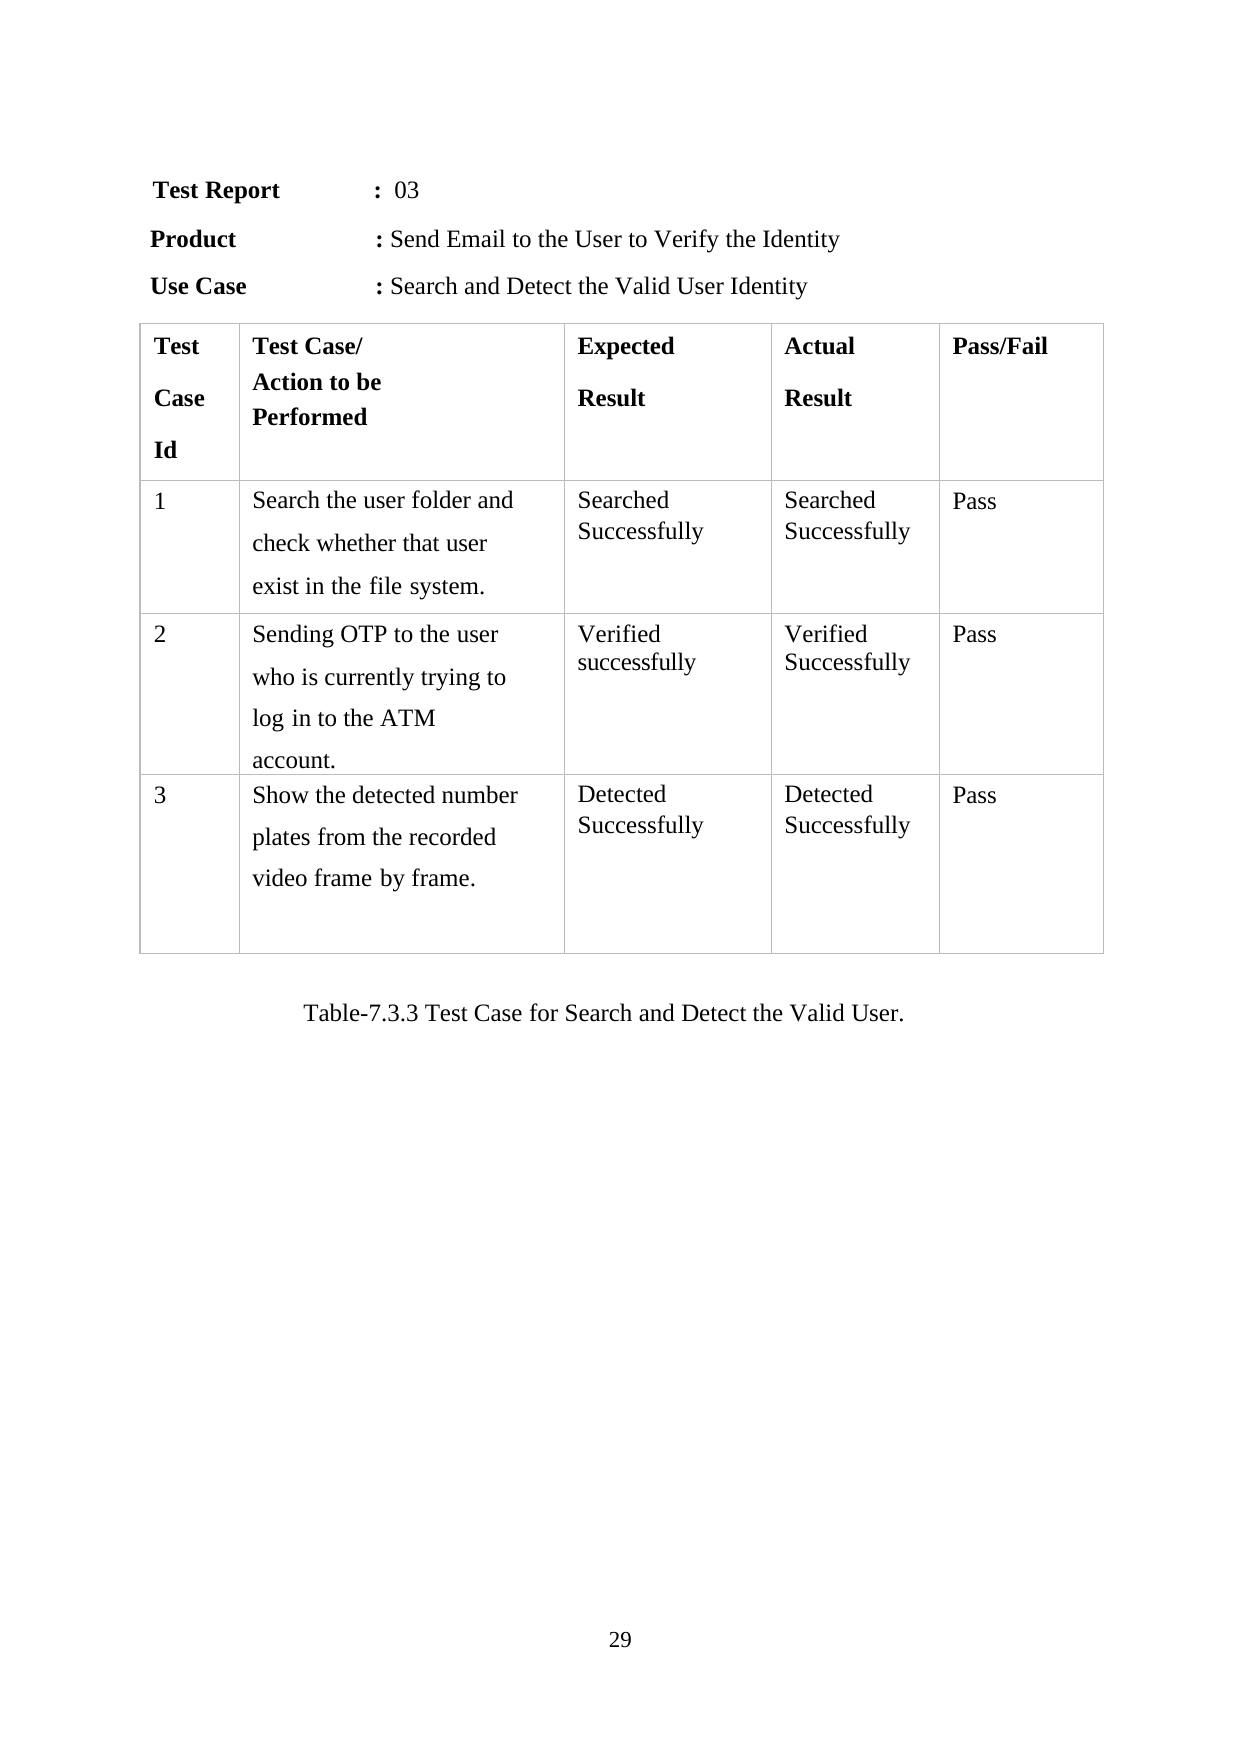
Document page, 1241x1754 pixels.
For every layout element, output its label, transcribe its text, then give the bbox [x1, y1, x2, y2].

table_cell Detected Successfully [772, 775, 939, 953]
text Table-7.3.3 Test Case for Search and Detect the Valid User. [303, 998, 1159, 1027]
table_header Test Case/ Action to be Performed [240, 324, 564, 480]
table_header Expected Result [565, 324, 771, 480]
table_cell Sending OTP to the user who is currently trying to log in to the ATM account. [240, 614, 564, 774]
table_cell Pass [940, 481, 1103, 613]
table_cell Verified Successfully [772, 614, 939, 774]
table_header Actual Result [772, 324, 939, 480]
table_header Pass/Fail [940, 324, 1103, 480]
table_cell Searched Successfully [772, 481, 939, 613]
subtitle Test Report : 03 [152, 175, 1159, 204]
table_cell Verified successfully [565, 614, 771, 774]
table_cell Searched Successfully [565, 481, 771, 613]
table_cell 2 [141, 614, 239, 774]
table_cell Search the user folder and check whether that user exist in the file system. [240, 481, 564, 613]
table_cell Show the detected number plates from the recorded video frame by frame. [240, 775, 564, 953]
table_cell Detected Successfully [565, 775, 771, 953]
table_header Test Case Id [141, 324, 239, 480]
table_cell Pass [940, 614, 1103, 774]
text Use Case : Search and Detect the Valid User Identity [150, 271, 1159, 300]
table_cell Pass [940, 775, 1103, 953]
text Product : Send Email to the User to Verify the Identity [150, 224, 1159, 252]
table_cell 3 [141, 775, 239, 953]
table_cell 1 [141, 481, 239, 613]
